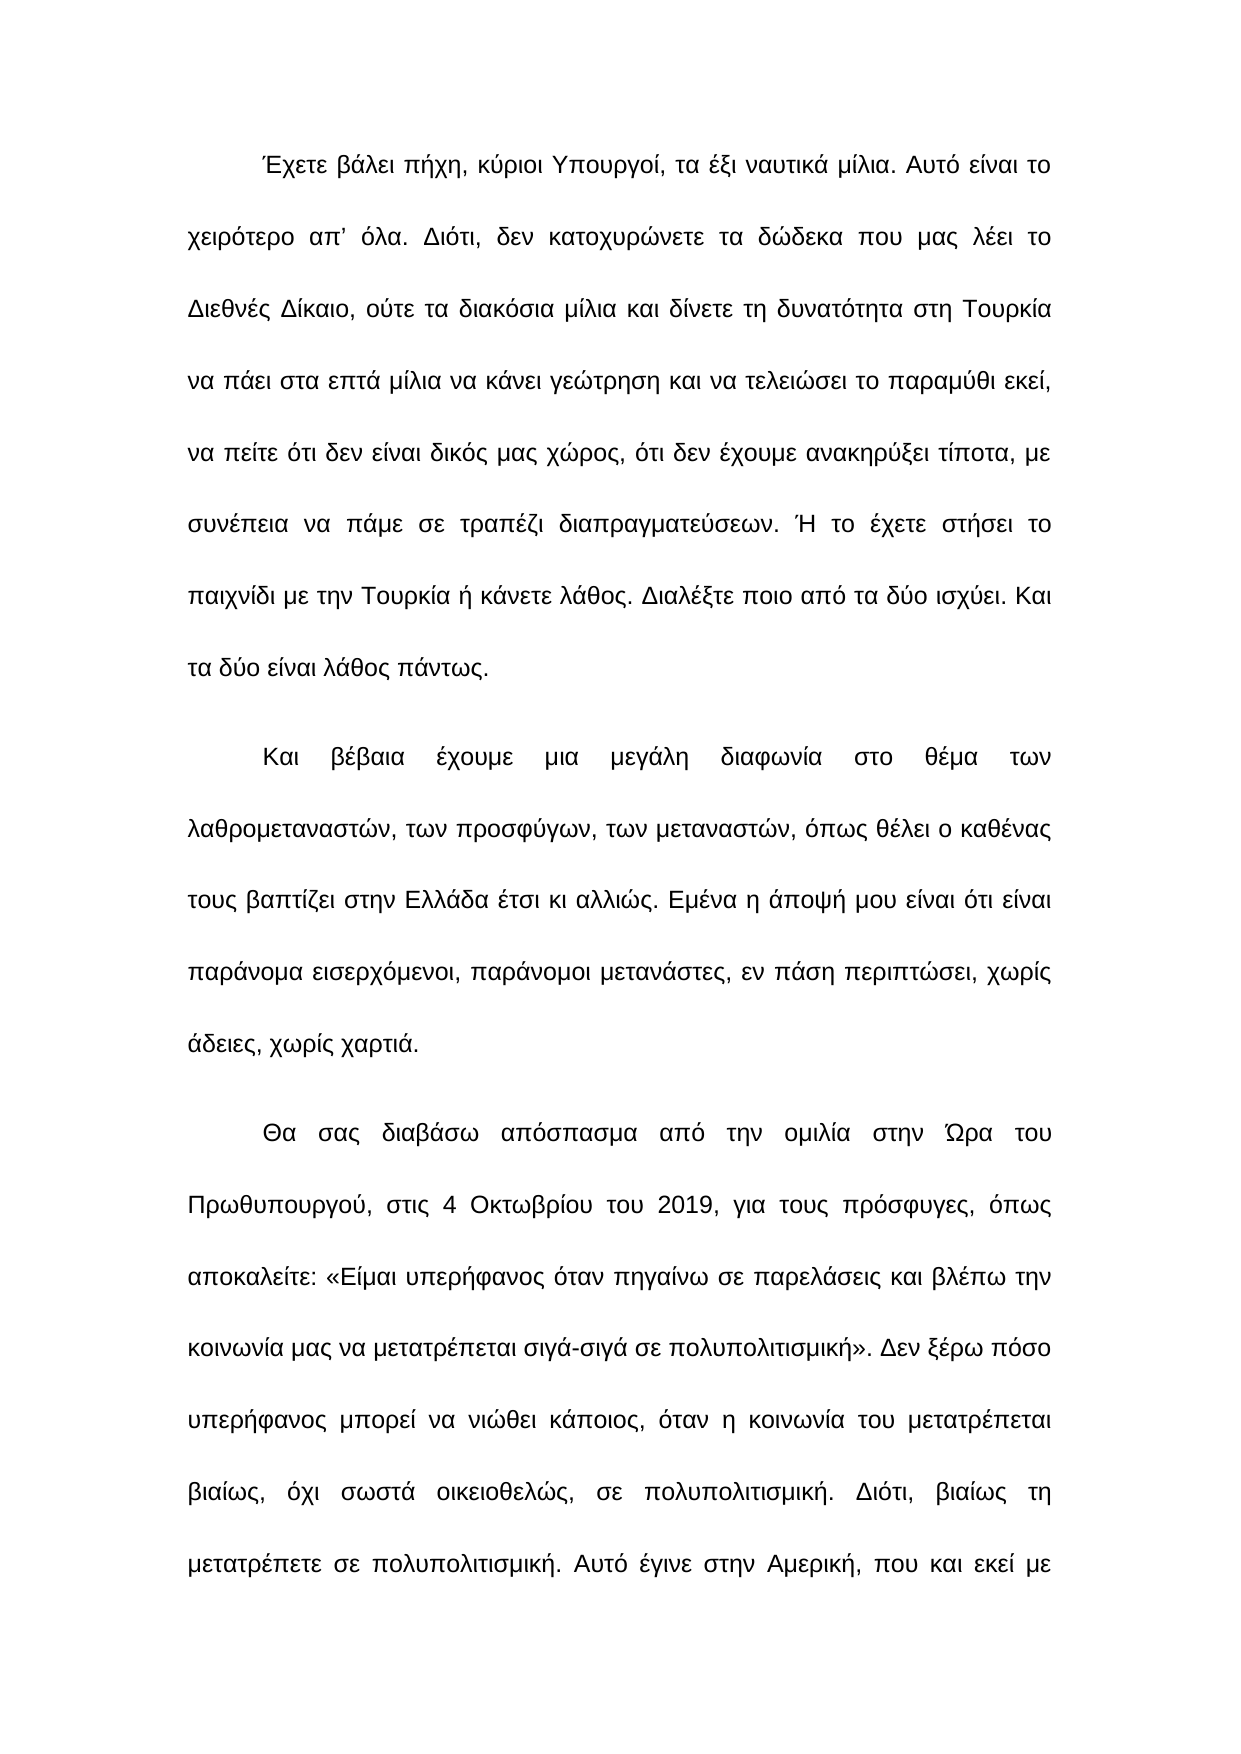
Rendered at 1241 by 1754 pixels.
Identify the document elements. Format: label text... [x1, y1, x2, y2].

text Έχετε βάλει πήχη, κύριοι Υπουργοί, τα έξι ναυτικά μίλια. Αυτό είναι το χειρότερο απ’ όλα. Διότι, δεν κατοχυρώνετε τα δώδεκα που μας λέει το Διεθνές Δίκαιο, ούτε τα διακόσια μίλια και δίνετε τη δυνατότητα στη Τουρκία να πάει στα επτά μίλια να κάνει γεώτρηση και να τελειώσει το παραμύθι εκεί, να πείτε ότι δεν είναι δικός μας χώρος, ότι δεν έχουμε ανακηρύξει τίποτα, με συνέπεια να πάμε σε τραπέζι διαπραγματεύσεων. Ή το έχετε στήσει το παιχνίδι με την Τουρκία ή κάνετε λάθος. Διαλέξτε ποιο από τα δύο ισχύει. Και τα δύο είναι λάθος πάντως. [187, 150, 1053, 682]
text Και βέβαια έχουμε μια μεγάλη διαφωνία στο θέμα των λαθρομεταναστών, των προσφύγων, των μεταναστών, όπως θέλει ο καθένας τους βαπτίζει στην Ελλάδα έτσι κι αλλιώς. Εμένα η άποψή μου είναι ότι είναι παράνομα εισερχόμενοι, παράνομοι μετανάστες, εν πάση περιπτώσει, χωρίς άδειες, χωρίς χαρτιά. [187, 742, 1053, 1058]
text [187, 1118, 1053, 1578]
